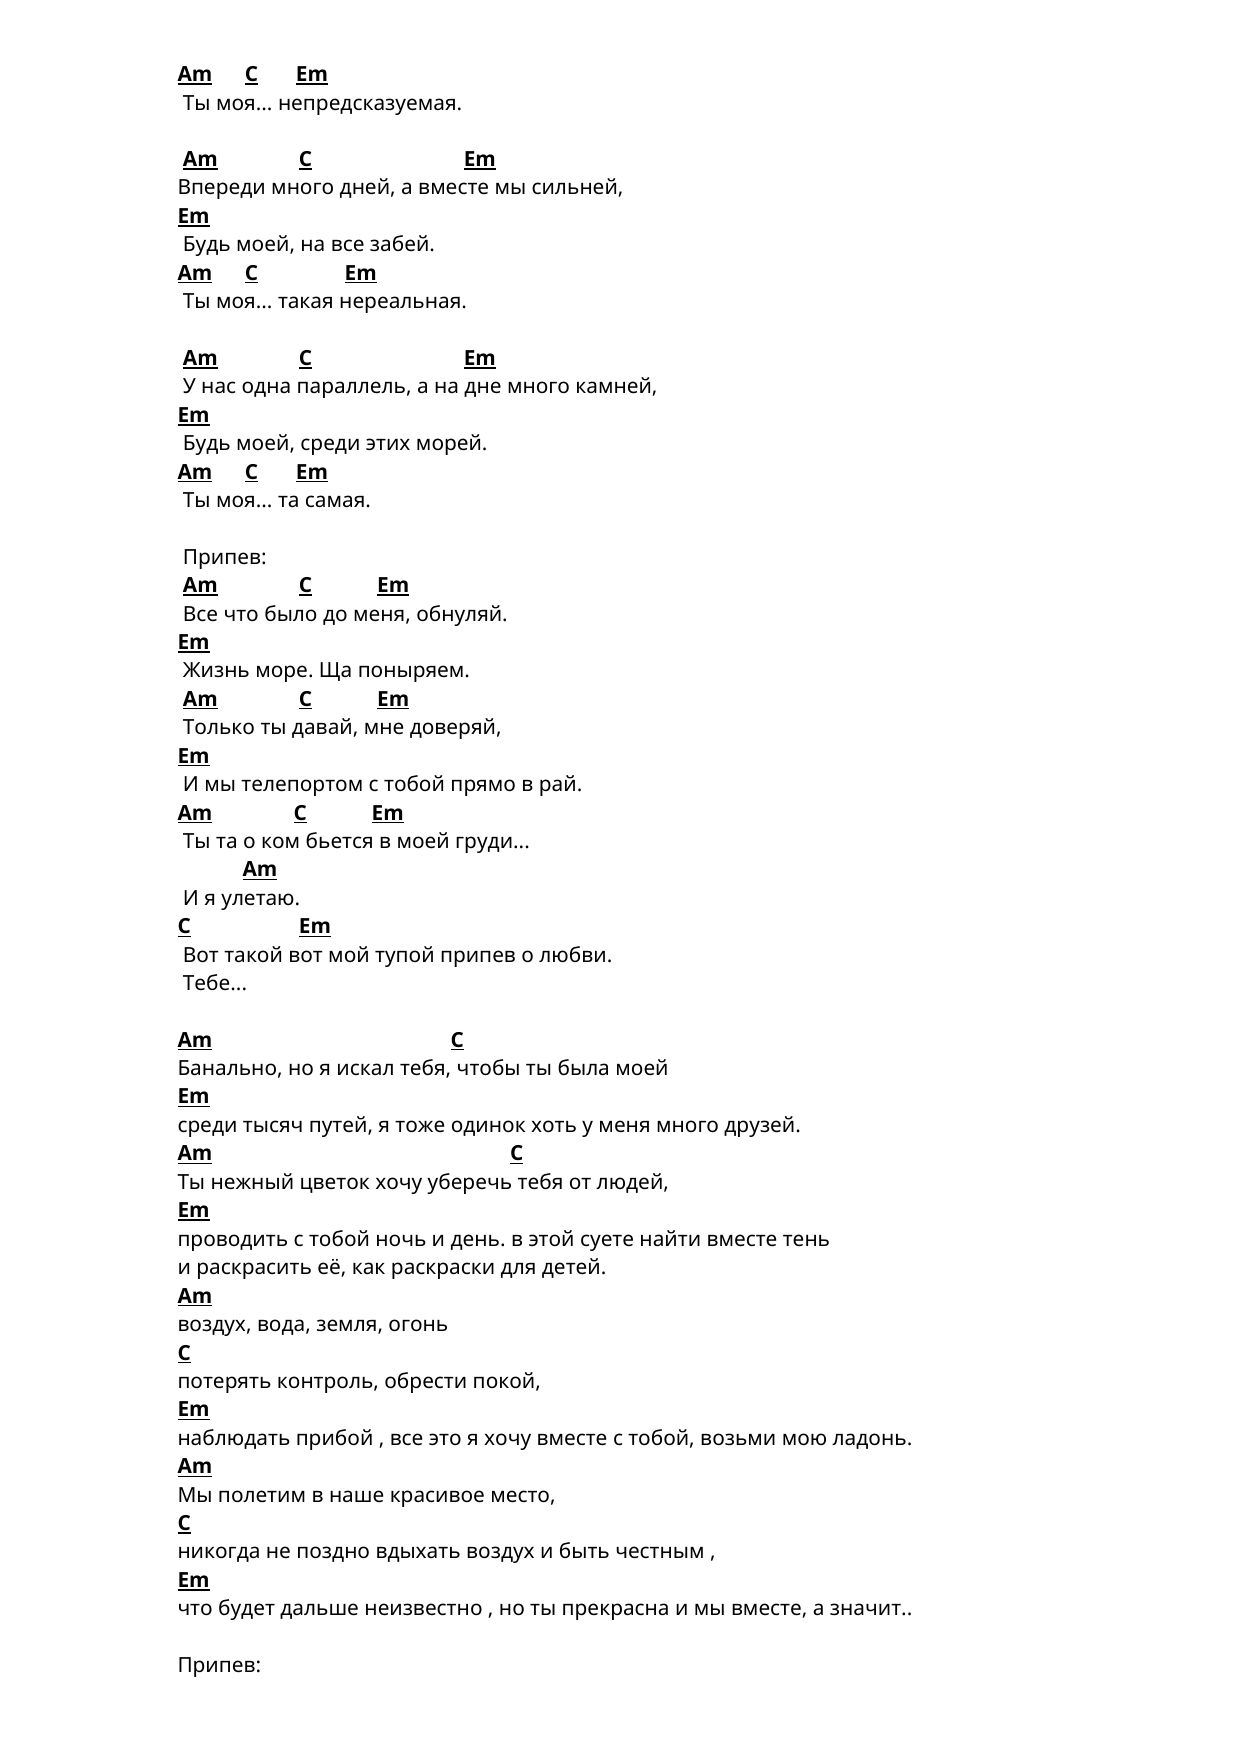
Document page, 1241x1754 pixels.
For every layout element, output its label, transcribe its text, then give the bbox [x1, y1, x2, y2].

text Am C [177, 1025, 1152, 1053]
text Em [177, 741, 1152, 769]
text Am C [177, 1138, 1152, 1167]
text и раскрасить её, как раскраски для детей. [177, 1252, 1152, 1281]
text потерять контроль, обрести покой, [177, 1366, 1152, 1394]
text Em [177, 1565, 1152, 1593]
text Только ты давай, мне доверяй, [177, 712, 1152, 741]
text Em [177, 1082, 1152, 1110]
text Am C Em [177, 798, 1152, 826]
text Am C Em [177, 144, 1152, 172]
text C Em [177, 911, 1152, 940]
text Вот такой вот мой тупой припев о любви. [177, 940, 1152, 968]
text Em [177, 1394, 1152, 1423]
text наблюдать прибой , все это я хочу вместе с тобой, возьми мою ладонь. [177, 1423, 1152, 1451]
text Припев: [177, 542, 1152, 570]
text что будет дальше неизвестно , но ты прекрасна и мы вместе, а значит.. [177, 1593, 1152, 1622]
text Am [177, 854, 1152, 883]
text Ты моя... непредсказуемая. [177, 88, 1152, 116]
text Em [177, 400, 1152, 428]
text Припев: [177, 1650, 1152, 1679]
text Банально, но я искал тебя, чтобы ты была моей [177, 1053, 1152, 1082]
text Будь моей, на все забей. [177, 229, 1152, 258]
text Ты моя... такая нереальная. [177, 286, 1152, 315]
text Em [177, 1195, 1152, 1224]
text среди тысяч путей, я тоже одинок хоть у меня много друзей. [177, 1110, 1152, 1138]
text C [177, 1508, 1152, 1537]
text C [177, 1338, 1152, 1366]
text Am C Em [177, 570, 1152, 599]
text Ты моя... та самая. [177, 485, 1152, 514]
text Ты та о ком бьется в моей груди... [177, 826, 1152, 854]
text проводить с тобой ночь и день. в этой суете найти вместе тень [177, 1224, 1152, 1252]
text Тебе... [177, 968, 1152, 997]
text Впереди много дней, а вместе мы сильней, [177, 172, 1152, 201]
text Am [177, 1281, 1152, 1309]
text У нас одна параллель, а на дне много камней, [177, 372, 1152, 400]
text Am C Em [177, 258, 1152, 286]
text воздух, вода, земля, огонь [177, 1309, 1152, 1338]
text Жизнь море. Ща поныряем. [177, 656, 1152, 684]
text Am C Em [177, 457, 1152, 485]
text Мы полетим в наше красивое место, [177, 1480, 1152, 1508]
text никогда не поздно вдыхать воздух и быть честным , [177, 1537, 1152, 1565]
text Am [177, 1451, 1152, 1480]
text Будь моей, среди этих морей. [177, 428, 1152, 457]
text Все что было до меня, обнуляй. [177, 599, 1152, 627]
text Am C Em [177, 59, 1152, 88]
text Em [177, 627, 1152, 656]
text И я улетаю. [177, 883, 1152, 911]
text Am C Em [177, 343, 1152, 372]
text Am C Em [177, 684, 1152, 712]
text Ты нежный цветок хочу уберечь тебя от людей, [177, 1167, 1152, 1195]
text И мы телепортом с тобой прямо в рай. [177, 769, 1152, 798]
text Em [177, 201, 1152, 229]
